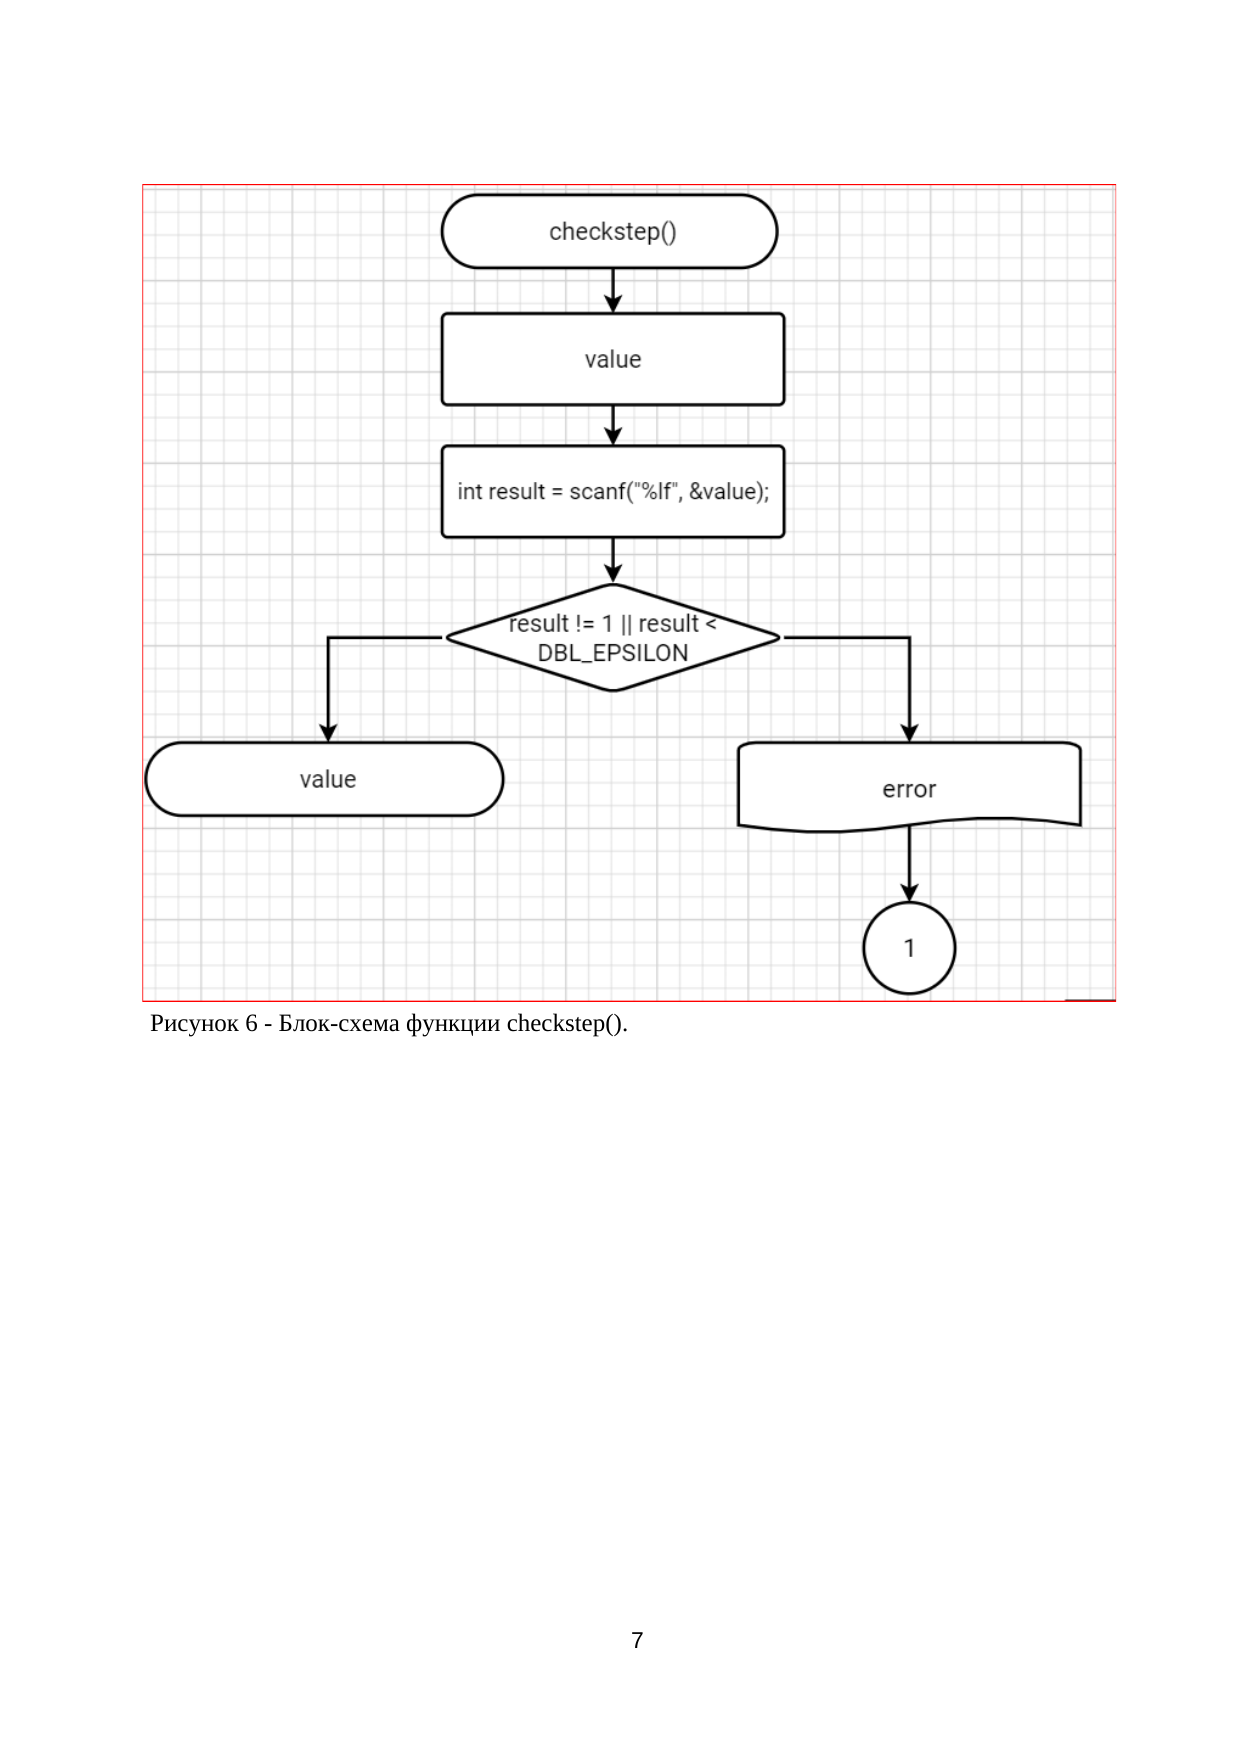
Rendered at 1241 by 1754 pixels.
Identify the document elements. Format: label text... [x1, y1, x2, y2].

picture [142, 184, 1117, 1002]
text Рисунок 6 - Блок-схема функции checkstep(). [150, 1008, 1124, 1037]
